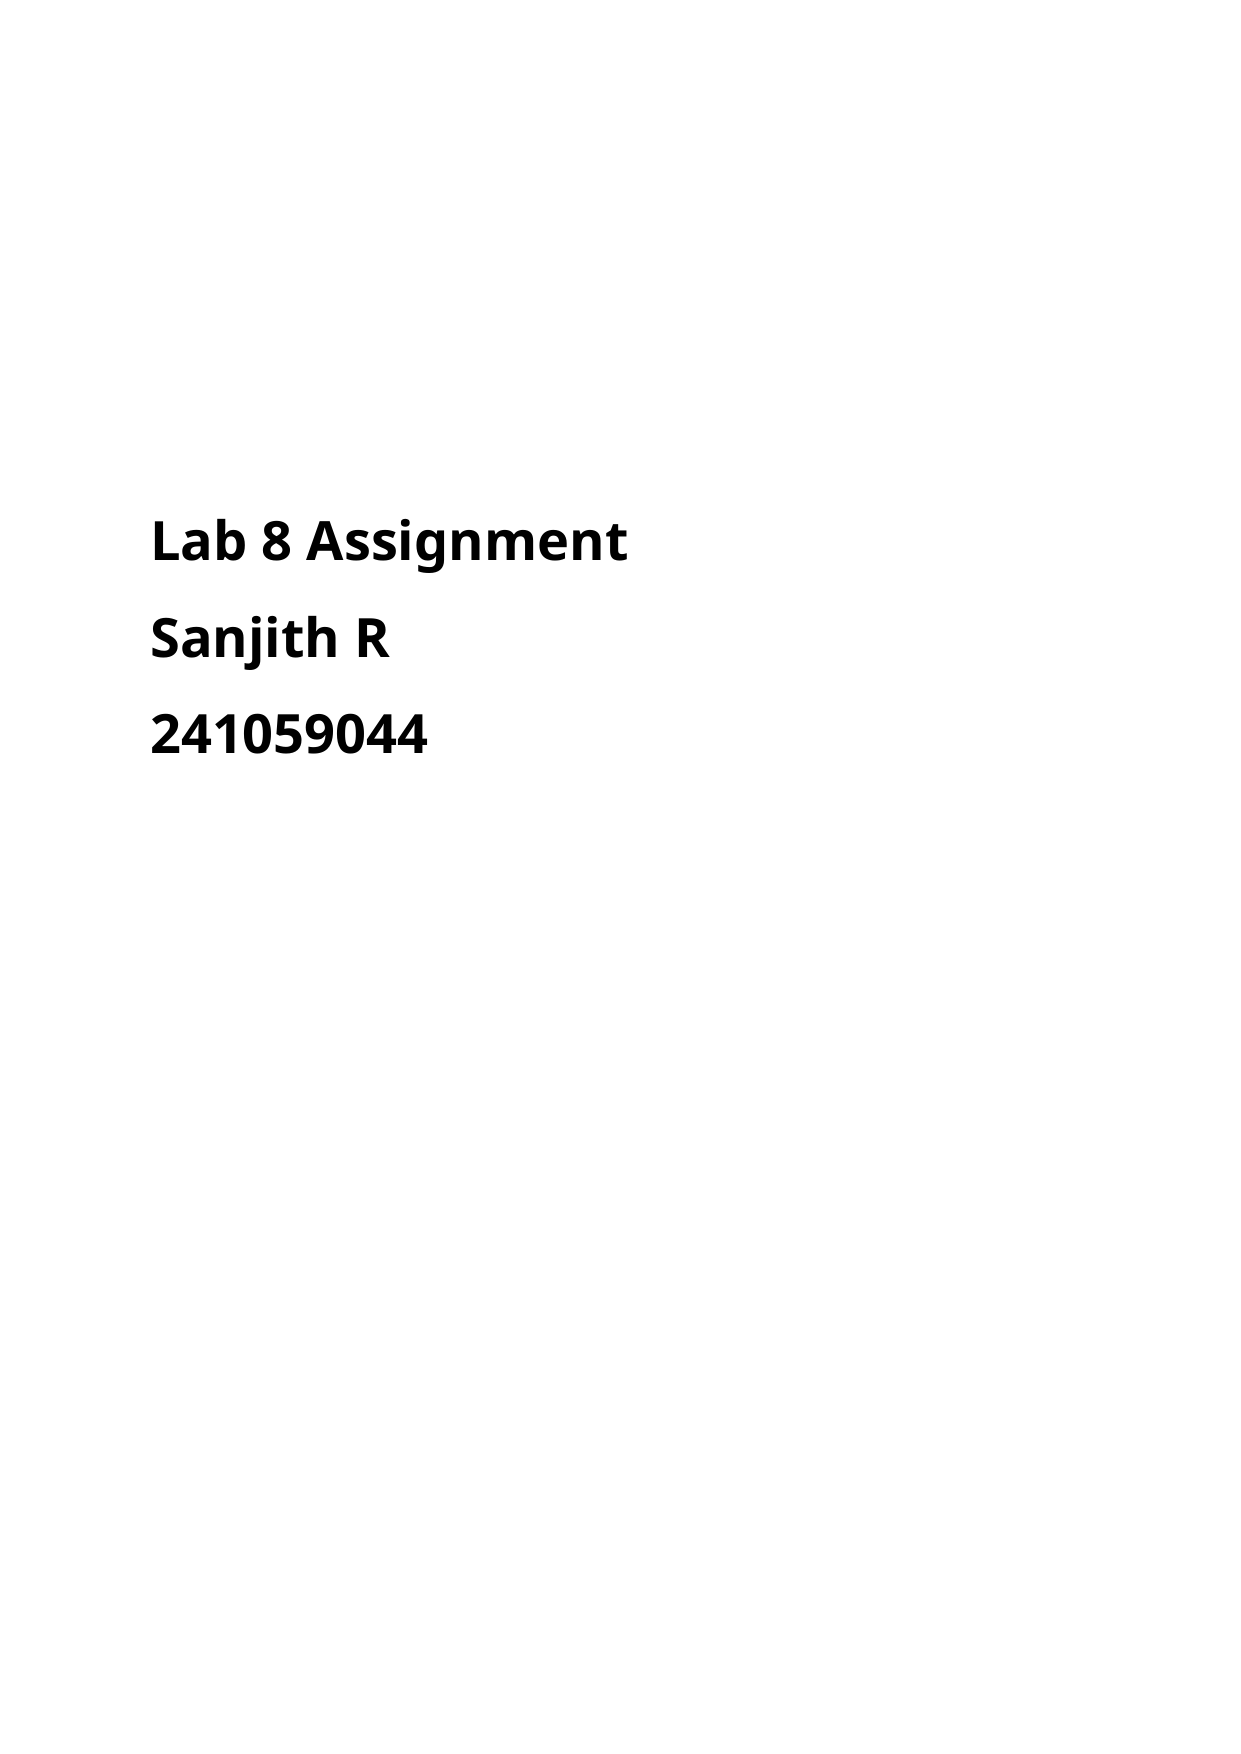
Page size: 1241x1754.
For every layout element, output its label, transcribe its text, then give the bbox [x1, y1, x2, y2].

text Sanjith R [150, 599, 1090, 673]
text 241059044 [150, 695, 1090, 769]
text Lab 8 Assignment [150, 503, 1090, 577]
